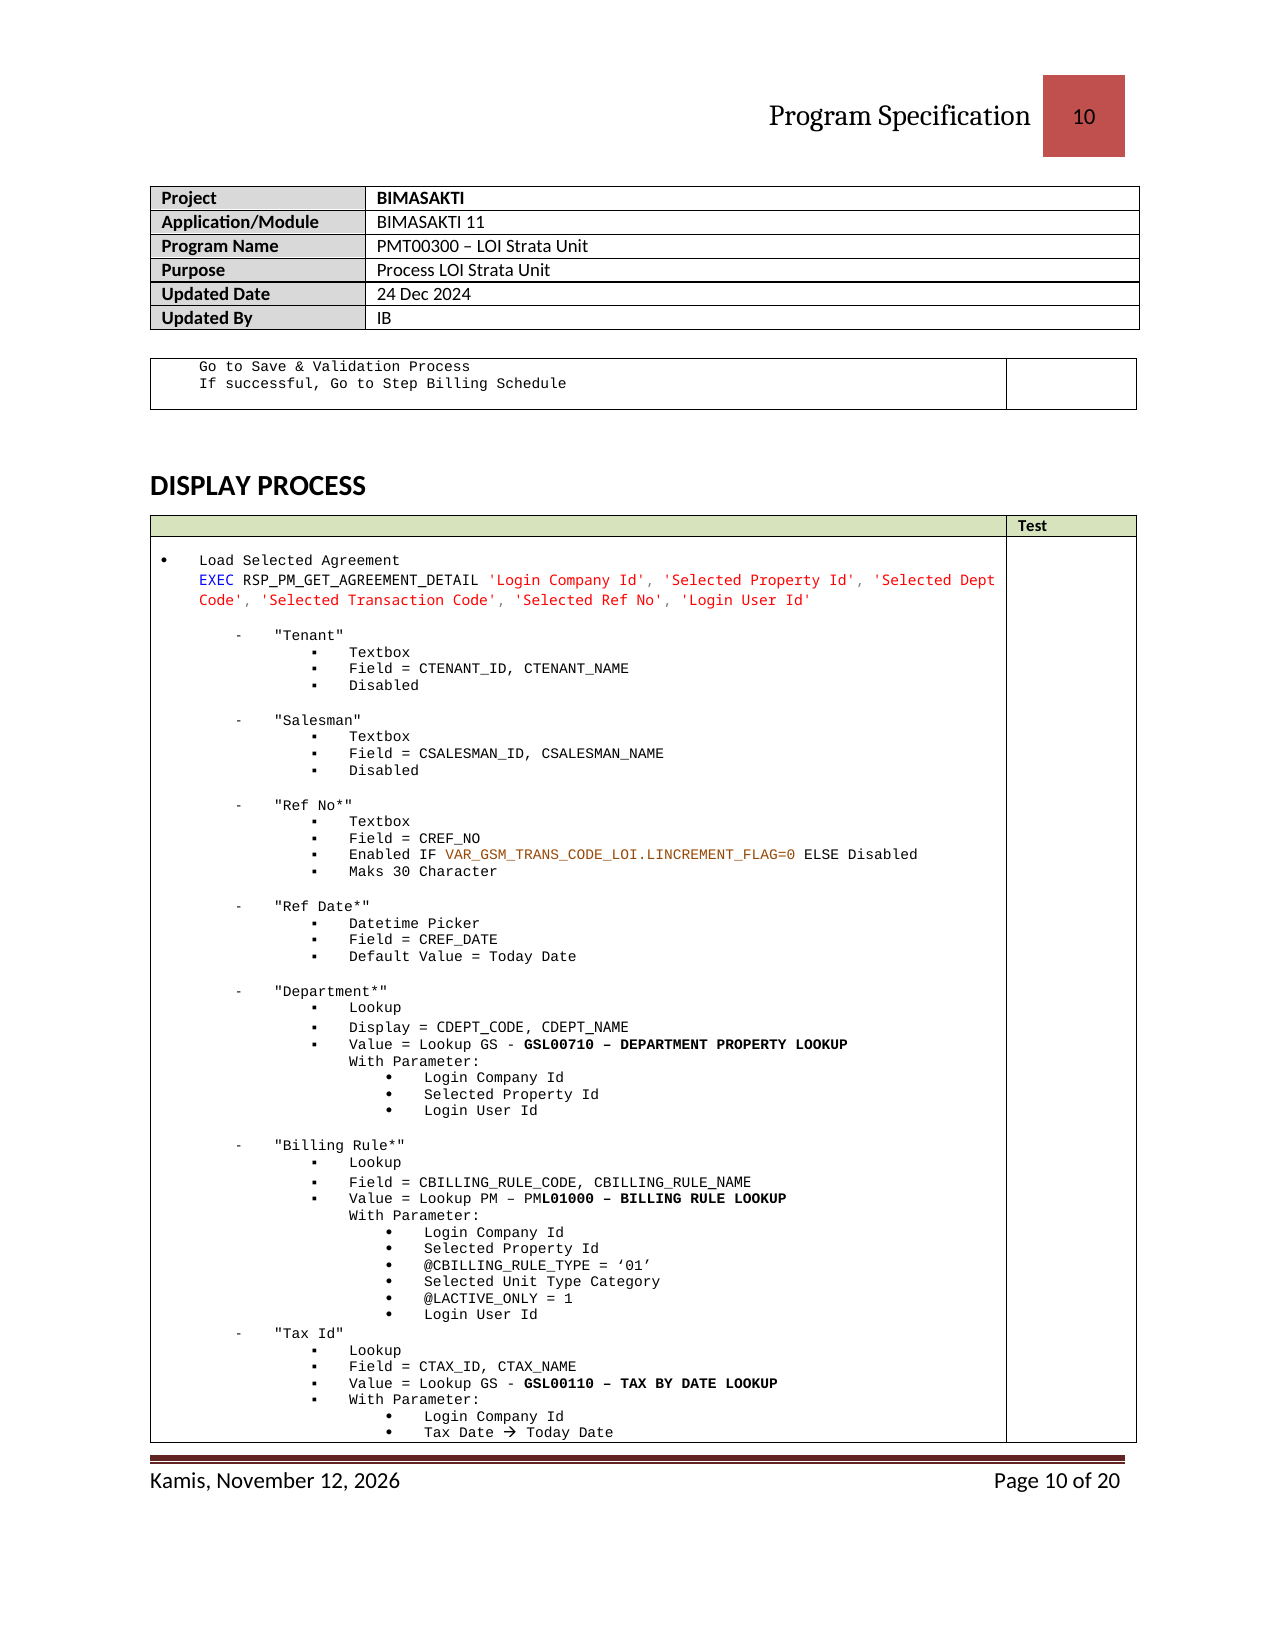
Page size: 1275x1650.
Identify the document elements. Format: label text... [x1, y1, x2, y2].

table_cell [151, 537, 1006, 1442]
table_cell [151, 359, 1006, 409]
table_header Test [1007, 516, 1136, 536]
table_cell [1007, 359, 1136, 409]
subtitle DISPLAY PROCESS [150, 467, 1125, 503]
table_header [151, 516, 1006, 536]
table_cell [1007, 537, 1136, 1442]
